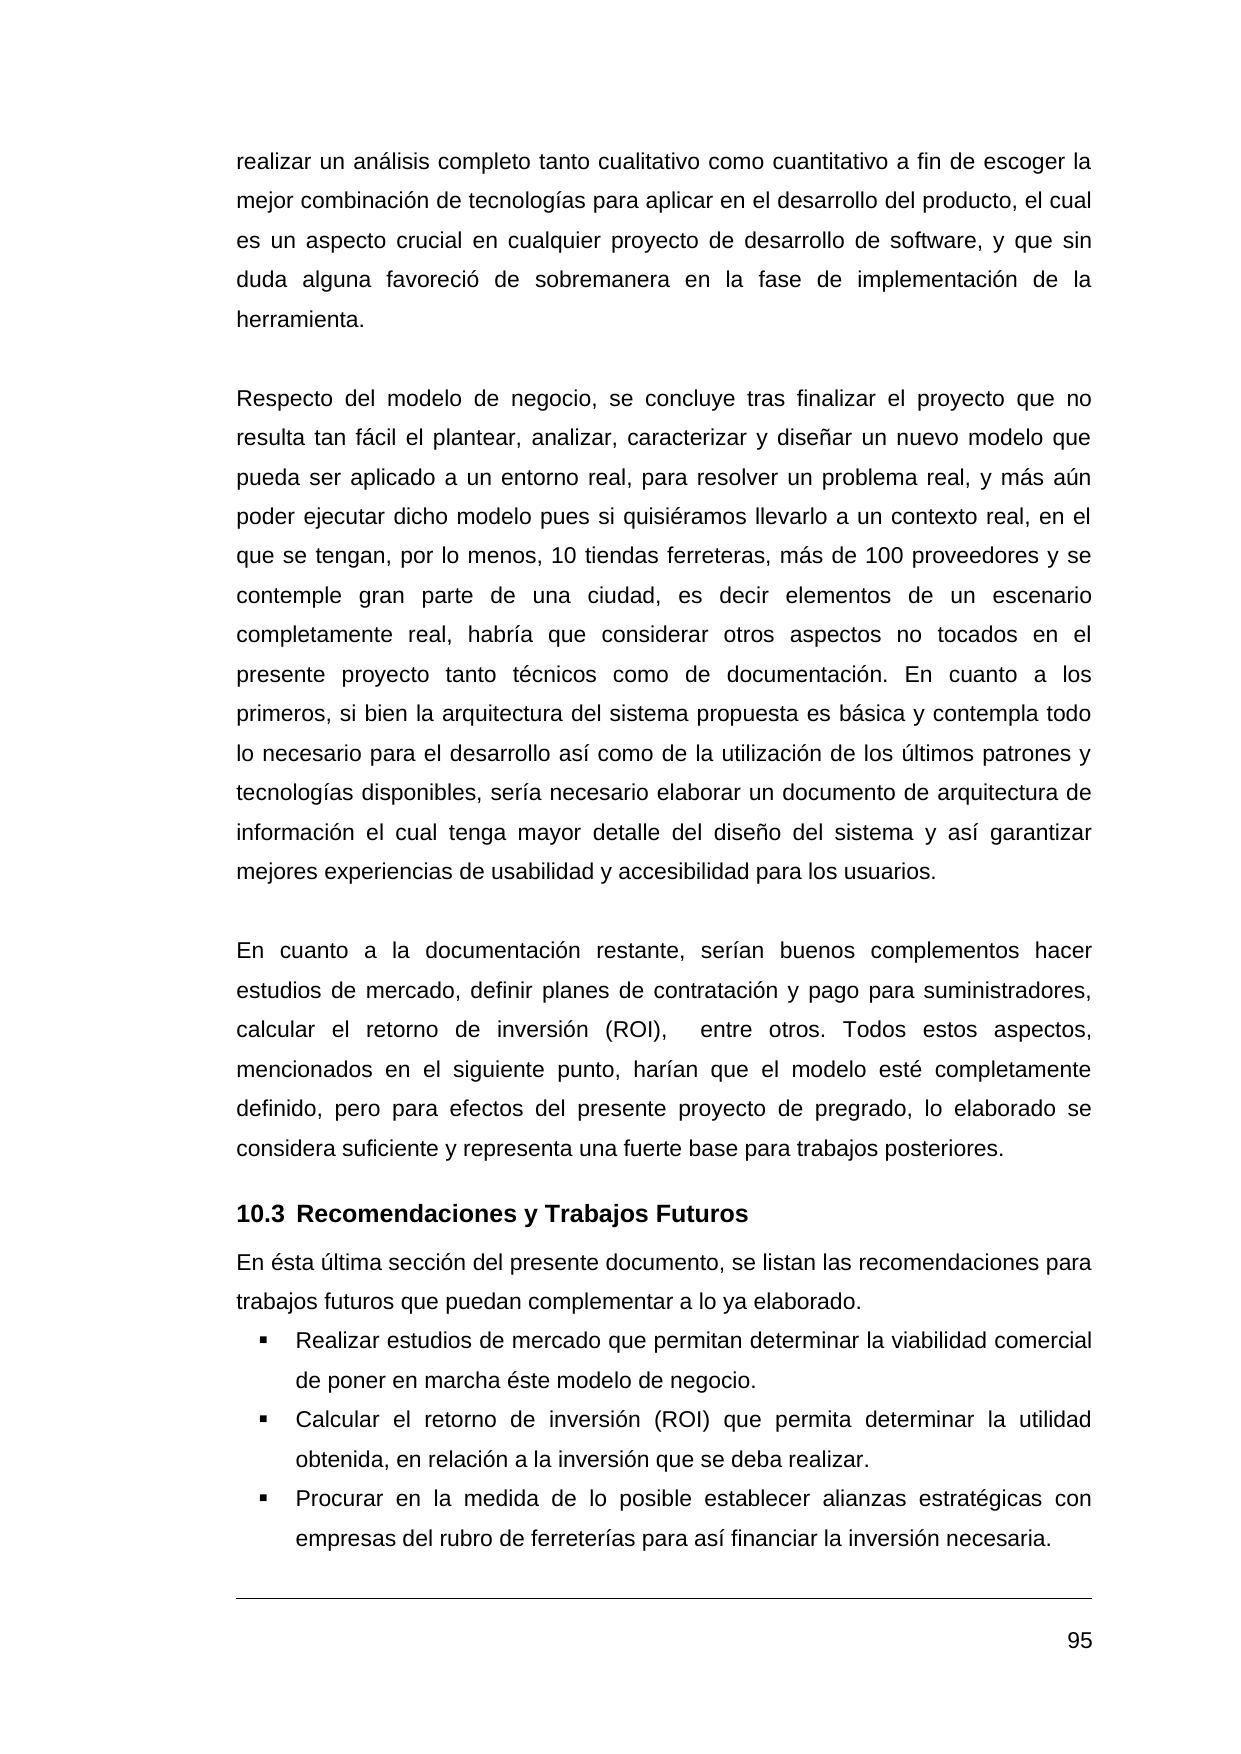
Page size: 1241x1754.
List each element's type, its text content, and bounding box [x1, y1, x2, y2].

list Realizar estudios de mercado que permitan determinar la viabilidad comercial de poner en marcha éste modelo de negocio. [258, 1327, 1092, 1393]
text Respecto del modelo de negocio, se concluye tras finalizar el proyecto que no resulta tan fácil el plantear, analizar, caracterizar y diseñar un nuevo modelo que pueda ser aplicado a un entorno real, para resolver un problema real, y más aún poder ejecutar dicho modelo pues si quisiéramos llevarlo a un contexto real, en el que se tengan, por lo menos, 10 tiendas ferreteras, más de 100 proveedores y se contemple gran parte de una ciudad, es decir elementos de un escenario completamente real, habría que considerar otros aspectos no tocados en el presente proyecto tanto técnicos como de documentación. En cuanto a los primeros, si bien la arquitectura del sistema propuesta es básica y contempla todo lo necesario para el desarrollo así como de la utilización de los últimos patrones y tecnologías disponibles, sería necesario elaborar un documento de arquitectura de información el cual tenga mayor detalle del diseño del sistema y así garantizar mejores experiencias de usabilidad y accesibilidad para los usuarios. [236, 384, 1092, 885]
list Calcular el retorno de inversión (ROI) que permita determinar la utilidad obtenida, en relación a la inversión que se deba realizar. [258, 1406, 1092, 1472]
list Procurar en la medida de lo posible establecer alianzas estratégicas con empresas del rubro de ferreterías para así financiar la inversión necesaria. [258, 1485, 1092, 1551]
subtitle Recomendaciones y Trabajos Futuros [236, 1199, 1092, 1228]
text En ésta última sección del presente documento, se listan las recomendaciones para trabajos futuros que puedan complementar a lo ya elaborado. [236, 1248, 1092, 1314]
text En cuanto a la documentación restante, serían buenos complementos hacer estudios de mercado, definir planes de contratación y pago para suministradores, calcular el retorno de inversión (ROI), entre otros. Todos estos aspectos, mencionados en el siguiente punto, harían que el modelo esté completamente definido, pero para efectos del presente proyecto de pregrado, lo elaborado se considera suficiente y representa una fuerte base para trabajos posteriores. [236, 898, 1092, 1161]
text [236, 148, 1092, 332]
